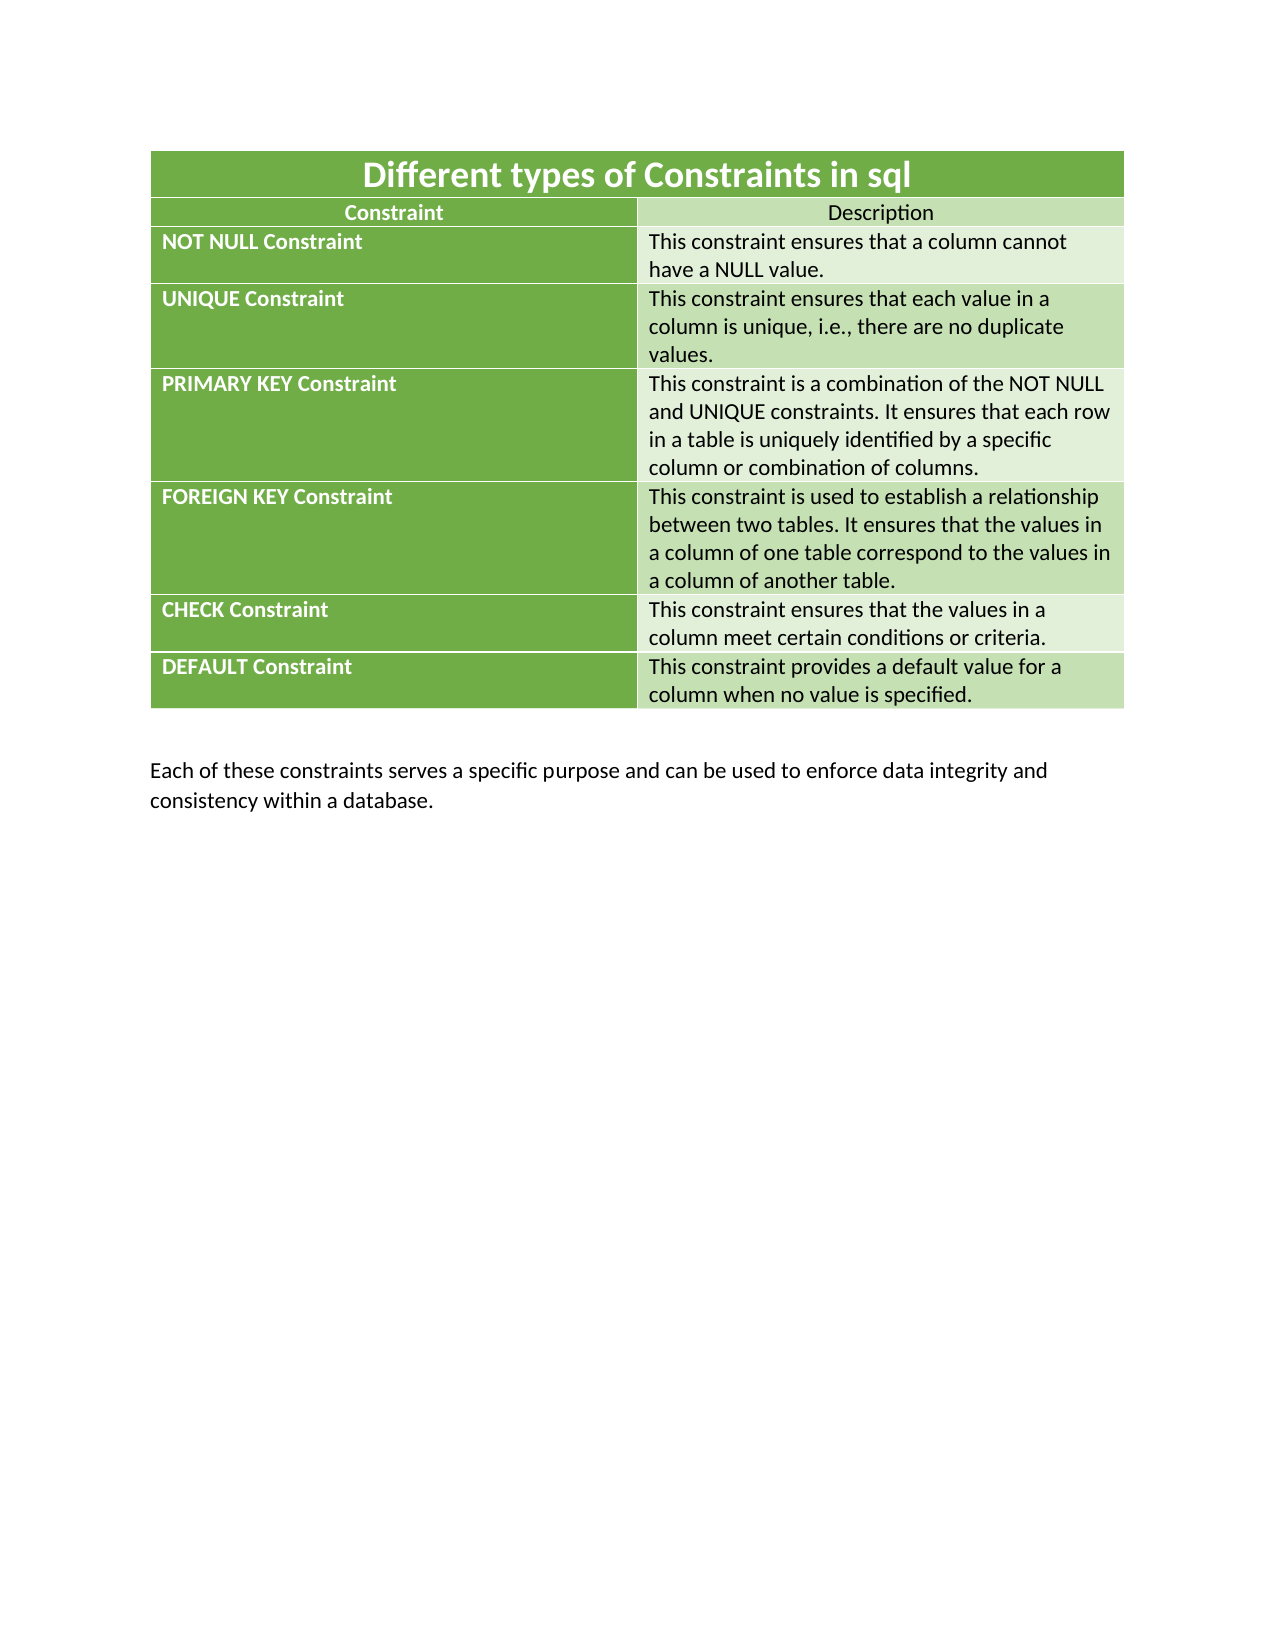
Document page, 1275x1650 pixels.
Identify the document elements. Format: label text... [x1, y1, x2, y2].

table_cell This constraint ensures that each value in a column is unique, i.e., there are no duplicate values. [638, 284, 1124, 368]
table_cell This constraint ensures that the values in a column meet certain conditions or criteria. [638, 595, 1124, 651]
table_cell NOT NULL Constraint [151, 227, 637, 283]
table_cell This constraint ensures that a column cannot have a NULL value. [638, 227, 1124, 283]
text Each of these constraints serves a specific purpose and can be used to enforce data integrity and consistency within a database. [150, 756, 1125, 815]
table_cell This constraint provides a default value for a column when no value is specified. [638, 653, 1124, 708]
table_cell DEFAULT Constraint [151, 653, 637, 708]
table_cell FOREIGN KEY Constraint [151, 482, 637, 594]
table_header Different types of Constraints in sql [151, 151, 1124, 197]
table_cell This constraint is a combination of the NOT NULL and UNIQUE constraints. It ensures that each row in a table is uniquely identified by a specific column or combination of columns. [638, 369, 1124, 481]
table_cell Constraint [151, 198, 637, 226]
table_cell CHECK Constraint [151, 595, 637, 651]
table_cell PRIMARY KEY Constraint [151, 369, 637, 481]
table_cell This constraint is used to establish a relationship between two tables. It ensures that the values in a column of one table correspond to the values in a column of another table. [638, 482, 1124, 594]
table_cell UNIQUE Constraint [151, 284, 637, 368]
table_cell Description [638, 198, 1124, 226]
